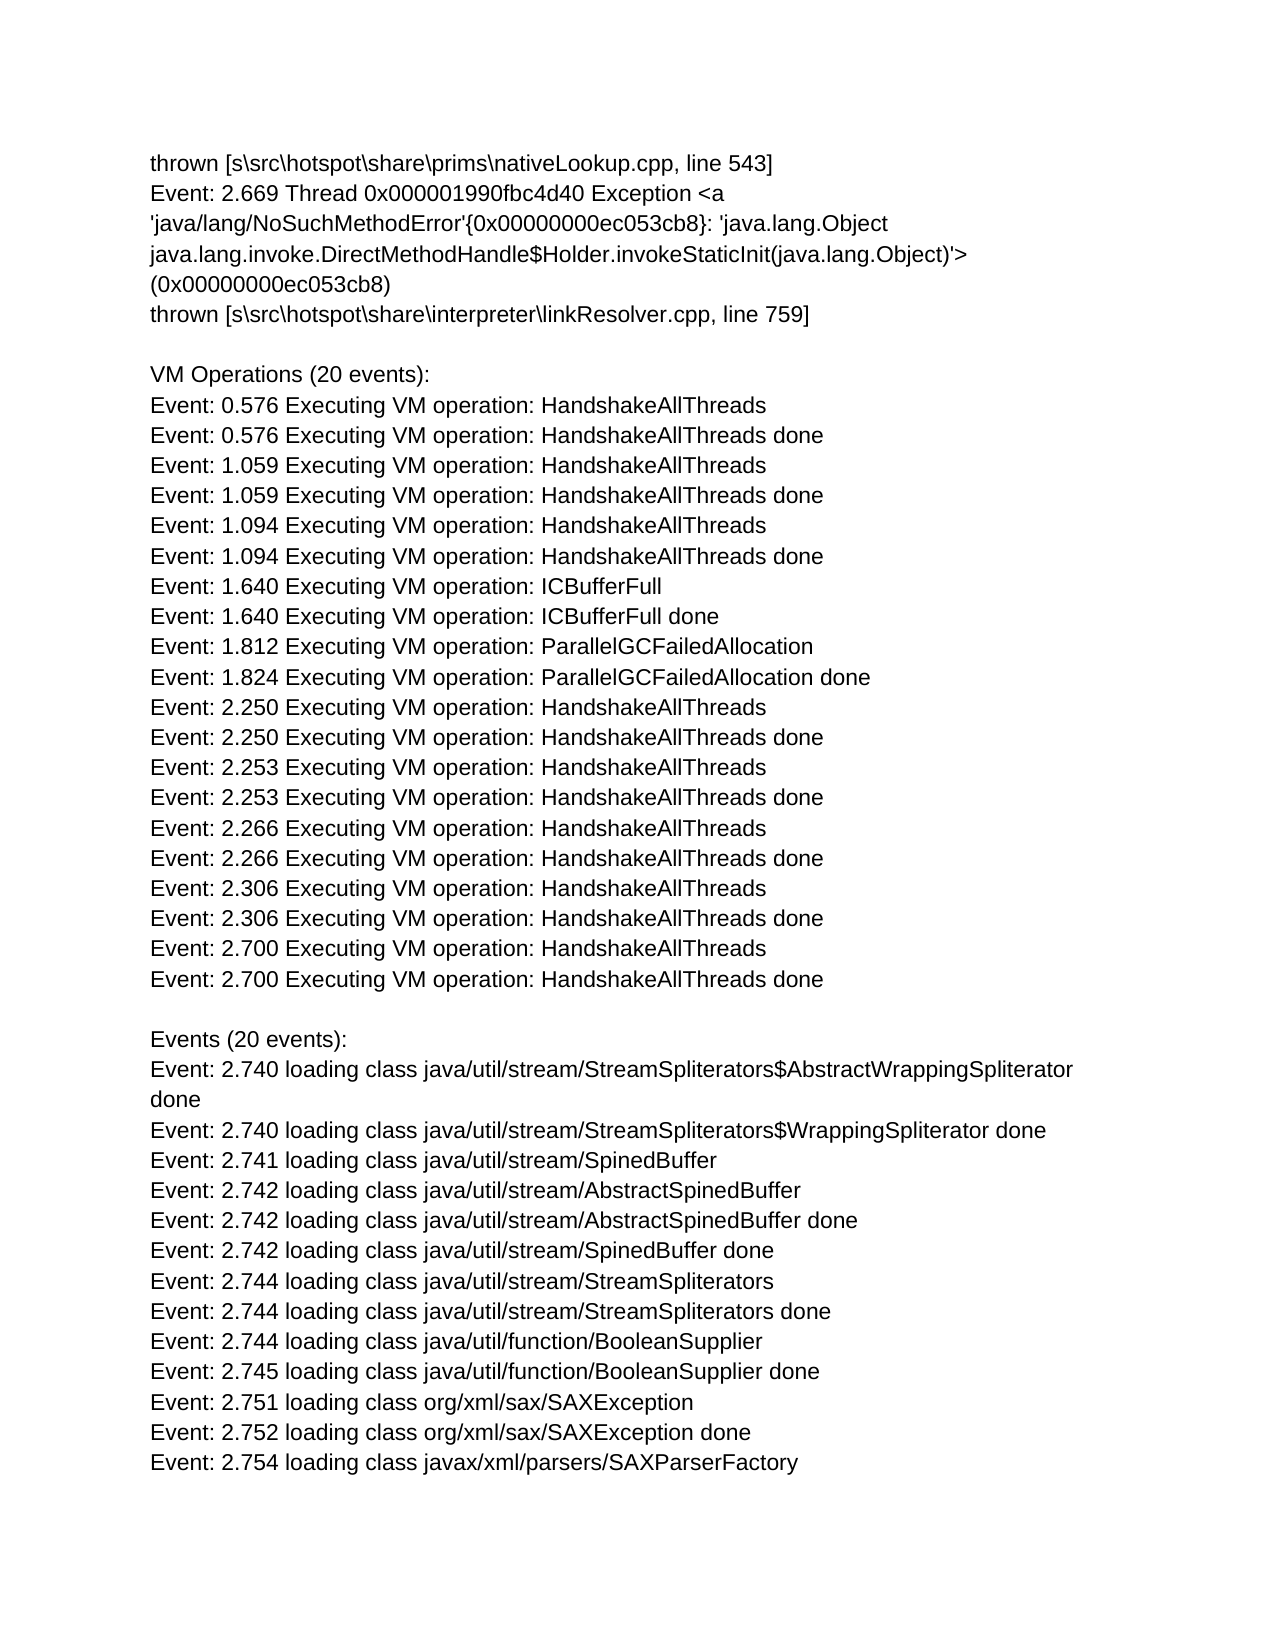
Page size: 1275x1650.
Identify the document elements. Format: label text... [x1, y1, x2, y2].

text Event: 2.266 Executing VM operation: HandshakeAllThreads done [150, 845, 1125, 871]
text Event: 2.742 loading class java/util/stream/AbstractSpinedBuffer [150, 1177, 1125, 1203]
text VM Operations (20 events): [150, 361, 1125, 388]
text Event: 1.059 Executing VM operation: HandshakeAllThreads [150, 452, 1125, 478]
text Event: 1.824 Executing VM operation: ParallelGCFailedAllocation done [150, 663, 1125, 690]
text Event: 0.576 Executing VM operation: HandshakeAllThreads [150, 392, 1125, 418]
text Event: 2.742 loading class java/util/stream/SpinedBuffer done [150, 1237, 1125, 1264]
text Event: 2.250 Executing VM operation: HandshakeAllThreads done [150, 724, 1125, 750]
text Event: 2.253 Executing VM operation: HandshakeAllThreads [150, 754, 1125, 781]
text Event: 1.059 Executing VM operation: HandshakeAllThreads done [150, 482, 1125, 509]
text Event: 2.306 Executing VM operation: HandshakeAllThreads [150, 875, 1125, 901]
text Event: 2.744 loading class java/util/function/BooleanSupplier [150, 1328, 1125, 1354]
text Event: 1.640 Executing VM operation: ICBufferFull done [150, 603, 1125, 629]
text Event: 1.094 Executing VM operation: HandshakeAllThreads done [150, 543, 1125, 569]
text thrown [s\src\hotspot\share\interpreter\linkResolver.cpp, line 759] [150, 301, 1125, 327]
text Event: 2.744 loading class java/util/stream/StreamSpliterators done [150, 1298, 1125, 1324]
text Event: 2.742 loading class java/util/stream/AbstractSpinedBuffer done [150, 1207, 1125, 1234]
text Event: 1.094 Executing VM operation: HandshakeAllThreads [150, 512, 1125, 539]
text Event: 2.740 loading class java/util/stream/StreamSpliterators$WrappingSpliterator done [150, 1117, 1125, 1143]
text Events (20 events): [150, 1026, 1125, 1052]
text Event: 2.253 Executing VM operation: HandshakeAllThreads done [150, 784, 1125, 811]
text Event: 2.669 Thread 0x000001990fbc4d40 Exception <a 'java/lang/NoSuchMethodError'{0x00000000ec053cb8}: 'java.lang.Object java.lang.invoke.DirectMethodHandle$Holder.invokeStaticInit(java.lang.Object)'> (0x00000000ec053cb8) [150, 180, 1125, 297]
text Event: 2.741 loading class java/util/stream/SpinedBuffer [150, 1147, 1125, 1173]
text Event: 2.744 loading class java/util/stream/StreamSpliterators [150, 1268, 1125, 1294]
text Event: 2.250 Executing VM operation: HandshakeAllThreads [150, 694, 1125, 720]
text Event: 1.640 Executing VM operation: ICBufferFull [150, 573, 1125, 599]
text thrown [s\src\hotspot\share\prims\nativeLookup.cpp, line 543] [150, 150, 1125, 176]
text Event: 2.700 Executing VM operation: HandshakeAllThreads done [150, 966, 1125, 992]
text Event: 2.745 loading class java/util/function/BooleanSupplier done [150, 1358, 1125, 1385]
text Event: 2.752 loading class org/xml/sax/SAXException done [150, 1419, 1125, 1445]
text Event: 2.754 loading class javax/xml/parsers/SAXParserFactory [150, 1449, 1125, 1475]
text Event: 2.740 loading class java/util/stream/StreamSpliterators$AbstractWrappingSpliterator done [150, 1056, 1125, 1113]
text Event: 2.306 Executing VM operation: HandshakeAllThreads done [150, 905, 1125, 932]
text Event: 2.700 Executing VM operation: HandshakeAllThreads [150, 935, 1125, 962]
text Event: 1.812 Executing VM operation: ParallelGCFailedAllocation [150, 633, 1125, 660]
text Event: 2.751 loading class org/xml/sax/SAXException [150, 1388, 1125, 1415]
text Event: 2.266 Executing VM operation: HandshakeAllThreads [150, 814, 1125, 841]
text Event: 0.576 Executing VM operation: HandshakeAllThreads done [150, 422, 1125, 448]
